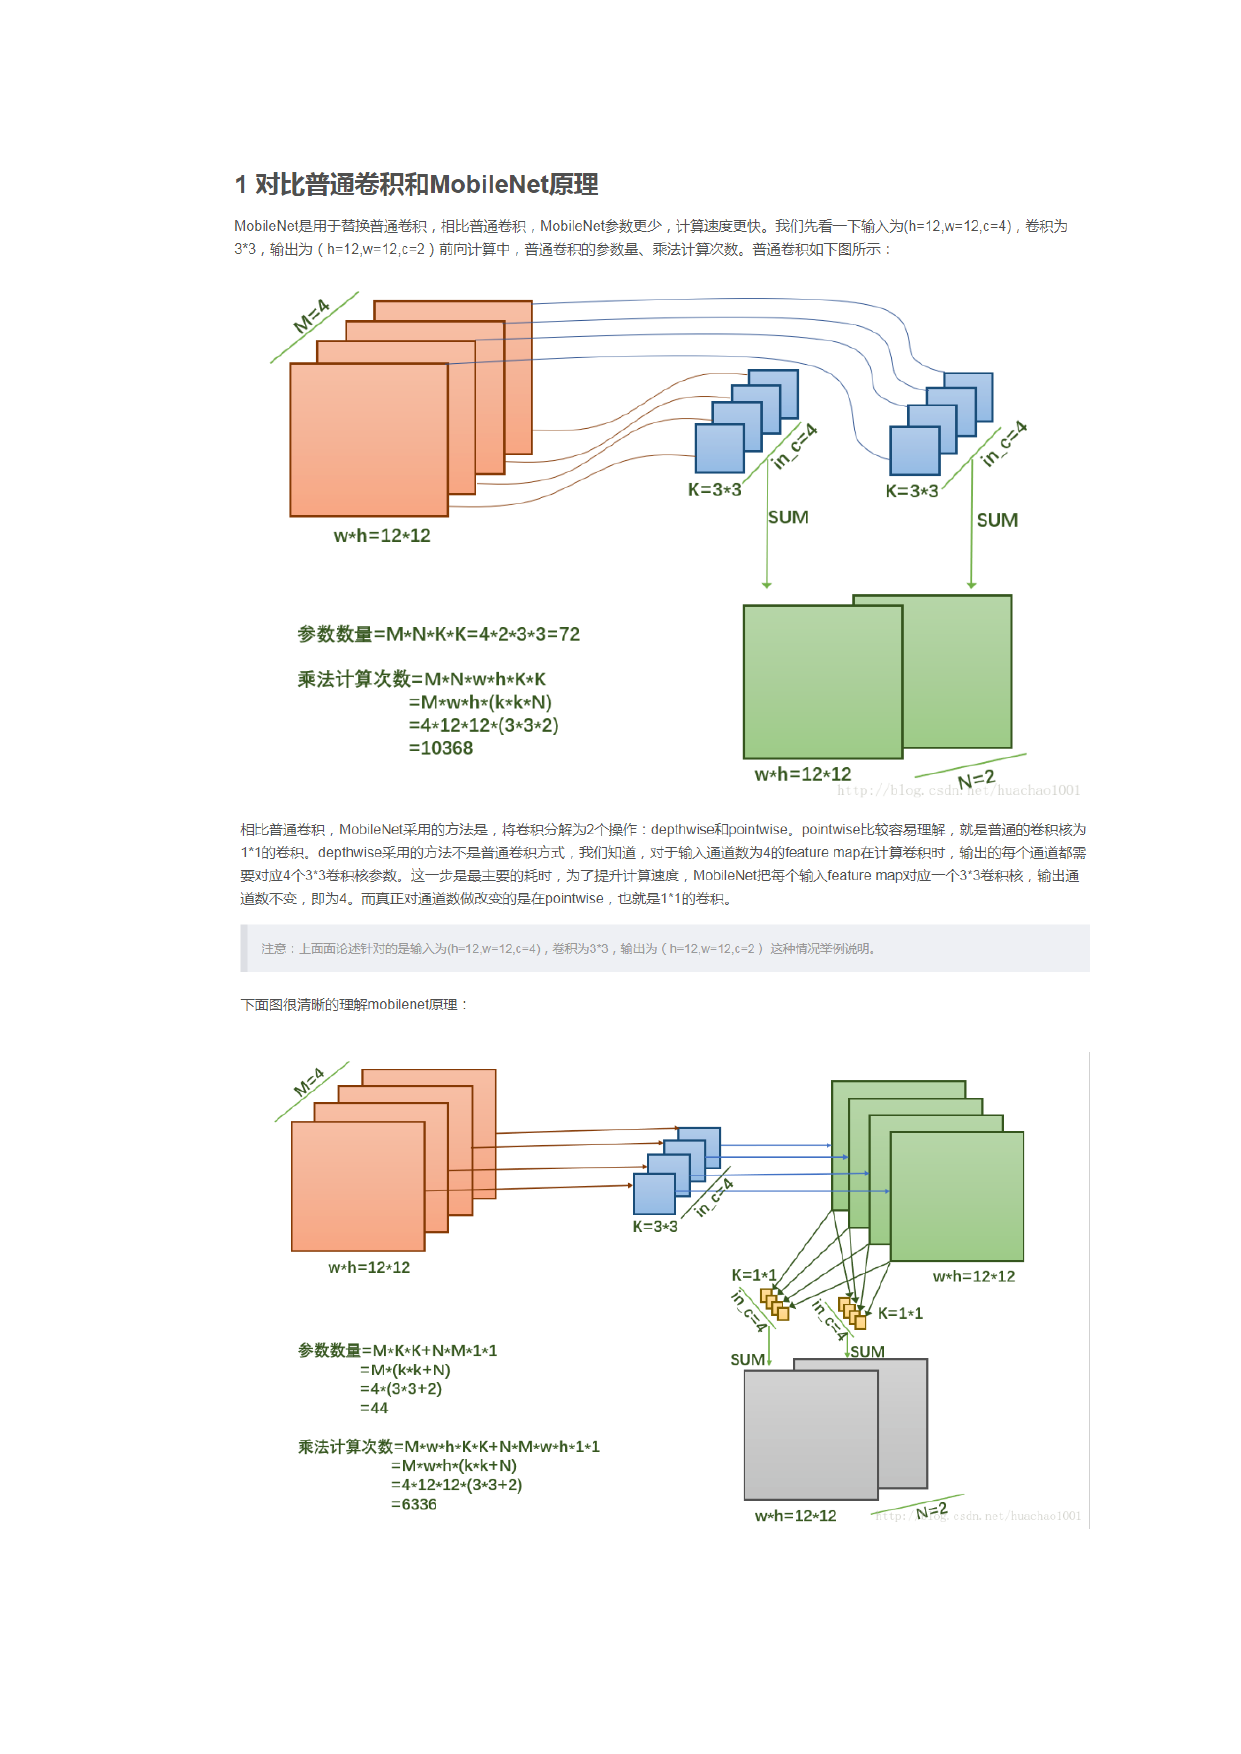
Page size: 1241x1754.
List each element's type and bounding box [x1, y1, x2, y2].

picture [225, 162, 1091, 806]
picture [225, 812, 1091, 1532]
